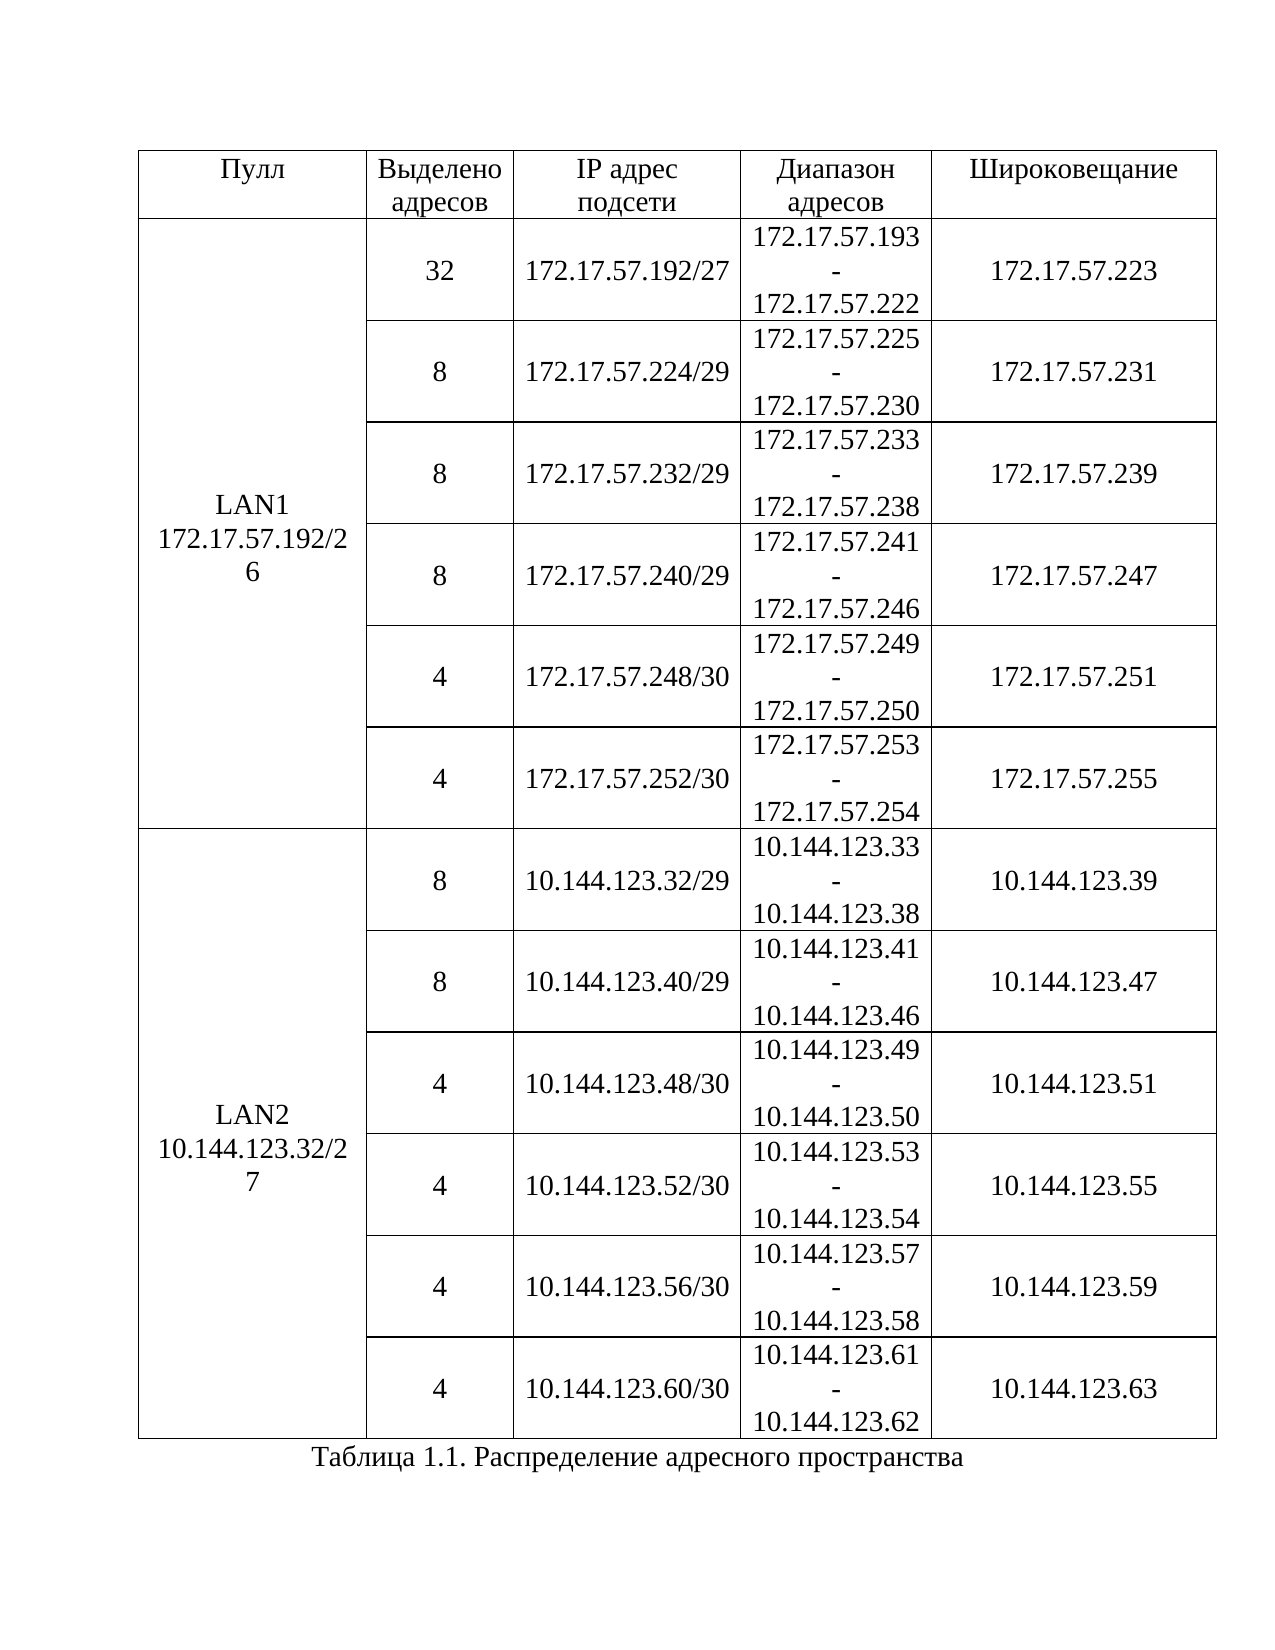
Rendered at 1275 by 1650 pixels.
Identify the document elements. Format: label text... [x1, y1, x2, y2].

table_cell 172.17.57.192/27 [514, 219, 740, 320]
table_cell 172.17.57.193 - 172.17.57.222 [741, 219, 931, 320]
table_cell 8 [367, 931, 513, 1031]
table_cell 8 [367, 321, 513, 421]
table_cell 172.17.57.249 - 172.17.57.250 [741, 626, 931, 726]
table_cell 10.144.123.32/29 [514, 829, 740, 930]
table_cell 10.144.123.57 - 10.144.123.58 [741, 1236, 931, 1336]
table_cell 10.144.123.53 - 10.144.123.54 [741, 1134, 931, 1235]
table_cell 4 [367, 728, 513, 828]
table_cell 172.17.57.240/29 [514, 524, 740, 625]
table_cell 10.144.123.52/30 [514, 1134, 740, 1235]
table_cell 172.17.57.239 [932, 423, 1216, 523]
table_cell 10.144.123.59 [932, 1236, 1216, 1336]
table_cell 10.144.123.33 - 10.144.123.38 [741, 829, 931, 930]
table_cell 172.17.57.252/30 [514, 728, 740, 828]
table_header Диапазон адресов [741, 151, 931, 218]
table_cell 4 [367, 1338, 513, 1438]
table_cell 10.144.123.61 - 10.144.123.62 [741, 1338, 931, 1438]
table_header Пулл [139, 151, 366, 218]
table_cell 10.144.123.56/30 [514, 1236, 740, 1336]
table_cell 172.17.57.232/29 [514, 423, 740, 523]
table_cell 172.17.57.225 - 172.17.57.230 [741, 321, 931, 421]
table_cell 4 [367, 626, 513, 726]
table_cell 4 [367, 1033, 513, 1133]
table_cell 4 [367, 1236, 513, 1336]
table_cell 172.17.57.233 - 172.17.57.238 [741, 423, 931, 523]
table_cell 8 [367, 423, 513, 523]
text Таблица 1.1. Распределение адресного пространства [150, 1439, 1125, 1473]
table_header IP адрес подсети [514, 151, 740, 218]
table_cell 10.144.123.55 [932, 1134, 1216, 1235]
table_cell 172.17.57.251 [932, 626, 1216, 726]
table_cell 172.17.57.231 [932, 321, 1216, 421]
table_cell 8 [367, 829, 513, 930]
table_cell 10.144.123.48/30 [514, 1033, 740, 1133]
table_cell 8 [367, 524, 513, 625]
table_cell LAN1 172.17.57.192/26 [139, 219, 366, 828]
table_cell 172.17.57.241 - 172.17.57.246 [741, 524, 931, 625]
table_cell 4 [367, 1134, 513, 1235]
table_cell 172.17.57.248/30 [514, 626, 740, 726]
table_cell 10.144.123.63 [932, 1338, 1216, 1438]
table_cell 10.144.123.39 [932, 829, 1216, 930]
table_cell 172.17.57.253 - 172.17.57.254 [741, 728, 931, 828]
table_cell 32 [367, 219, 513, 320]
table_cell 10.144.123.41 - 10.144.123.46 [741, 931, 931, 1031]
table_cell 10.144.123.51 [932, 1033, 1216, 1133]
table_cell 172.17.57.224/29 [514, 321, 740, 421]
table_header Широковещание [932, 151, 1216, 218]
table_header Выделено адресов [367, 151, 513, 218]
table_cell LAN2 10.144.123.32/27 [139, 829, 366, 1438]
table_cell 172.17.57.255 [932, 728, 1216, 828]
table_cell 172.17.57.223 [932, 219, 1216, 320]
table_cell 172.17.57.247 [932, 524, 1216, 625]
table_cell 10.144.123.40/29 [514, 931, 740, 1031]
table_cell 10.144.123.60/30 [514, 1338, 740, 1438]
table_cell 10.144.123.49 - 10.144.123.50 [741, 1033, 931, 1133]
table_cell 10.144.123.47 [932, 931, 1216, 1031]
